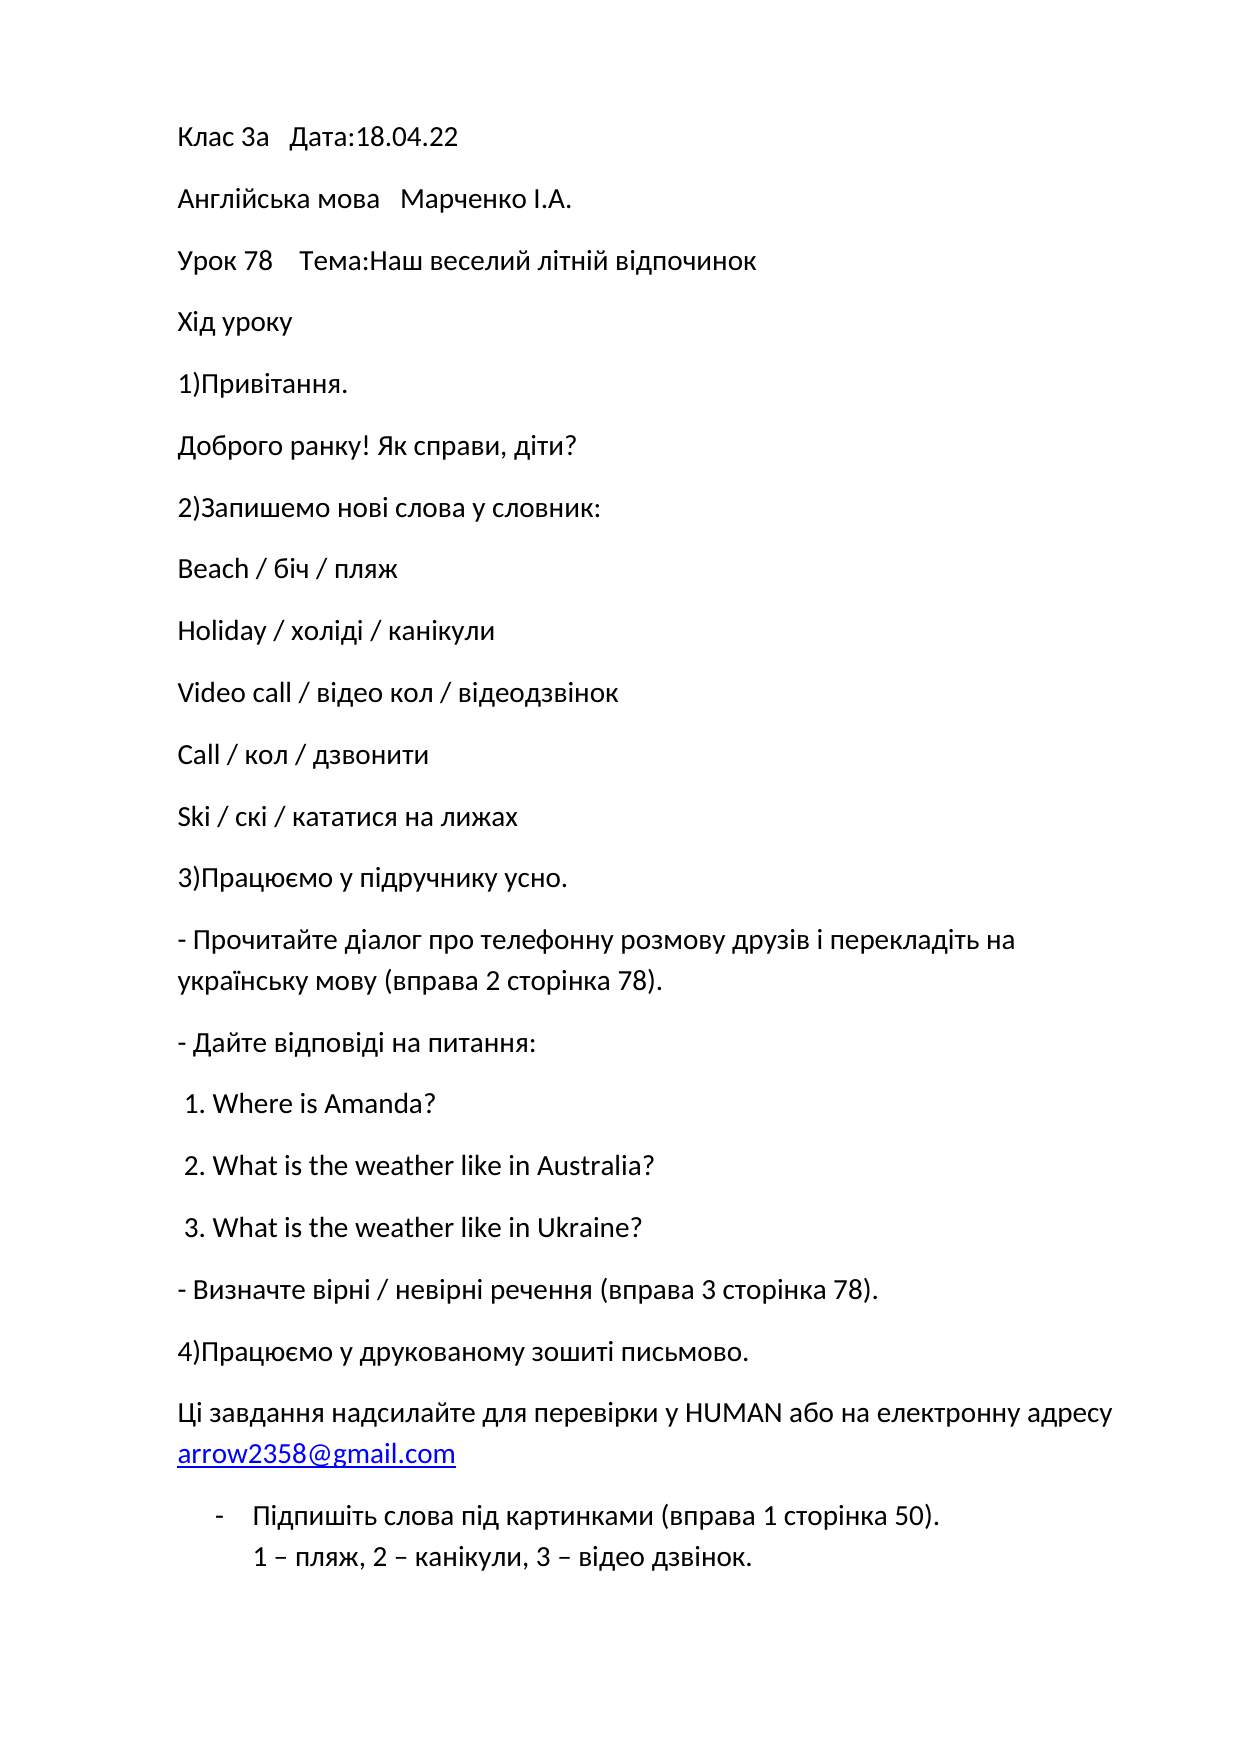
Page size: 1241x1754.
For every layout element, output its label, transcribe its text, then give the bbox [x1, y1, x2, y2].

text Ці завдання надсилайте для перевірки у HUMAN або на електронну адресу arrow2358@gmail.com [177, 1394, 1152, 1471]
list Підпишіть слова під картинками (вправа 1 сторінка 50). [215, 1497, 1152, 1533]
text 3. What is the weather like in Ukraine? [177, 1209, 1152, 1245]
text Англійська мова Марченко І.А. [177, 180, 1152, 216]
text Video call / відео кол / відеодзвінок [177, 674, 1152, 710]
text - Визначте вірні / невірні речення (вправа 3 сторінка 78). [177, 1271, 1152, 1307]
text Ski / скі / кататися на лижах [177, 798, 1152, 833]
text Holiday / холіді / канікули [177, 612, 1152, 648]
text Урок 78 Тема:Наш веселий літній відпочинок [177, 242, 1152, 277]
text - Дайте відповіді на питання: [177, 1024, 1152, 1059]
text 1)Привітання. [177, 365, 1152, 401]
text - Прочитайте діалог про телефонну розмову друзів і перекладіть на українську мову (вправа 2 сторінка 78). [177, 921, 1152, 998]
list 1 – пляж, 2 – канікули, 3 – відео дзвінок. [252, 1538, 1152, 1574]
text 4)Працюємо у друкованому зошиті письмово. [177, 1333, 1152, 1368]
text 2)Запишемо нові слова у словник: [177, 489, 1152, 524]
text Хід уроку [177, 303, 1152, 339]
text 1. Where is Amanda? [177, 1086, 1152, 1121]
text Клас 3а Дата:18.04.22 [177, 118, 1152, 154]
text Beach / біч / пляж [177, 551, 1152, 586]
text Call / кол / дзвонити [177, 736, 1152, 771]
text 2. What is the weather like in Australia? [177, 1147, 1152, 1183]
text Доброго ранку! Як справи, діти? [177, 427, 1152, 463]
text 3)Працюємо у підручнику усно. [177, 859, 1152, 895]
